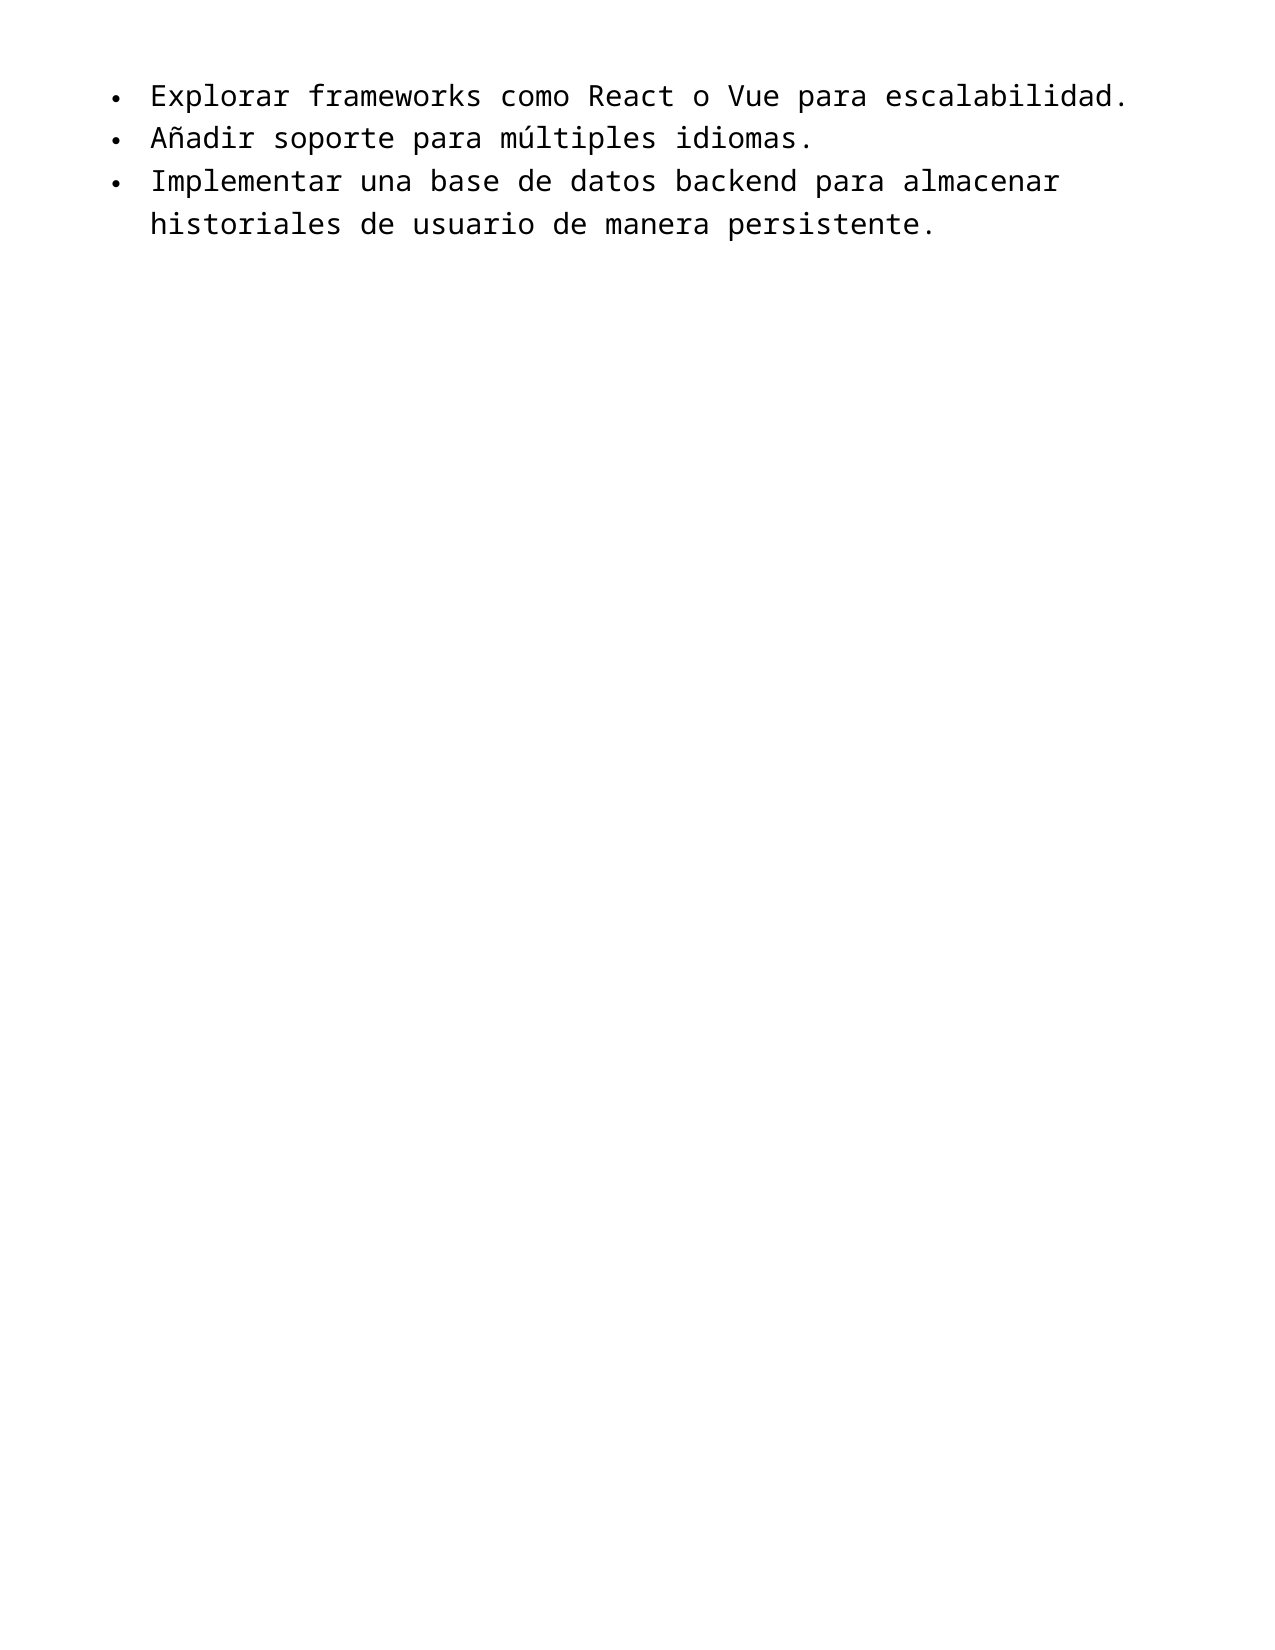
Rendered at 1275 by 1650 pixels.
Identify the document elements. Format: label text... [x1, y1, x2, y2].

list Añadir soporte para múltiples idiomas. [112, 118, 1200, 157]
list Implementar una base de datos backend para almacenar historiales de usuario de manera persistente. [112, 161, 1200, 243]
list Explorar frameworks como React o Vue para escalabilidad. [112, 75, 1200, 115]
